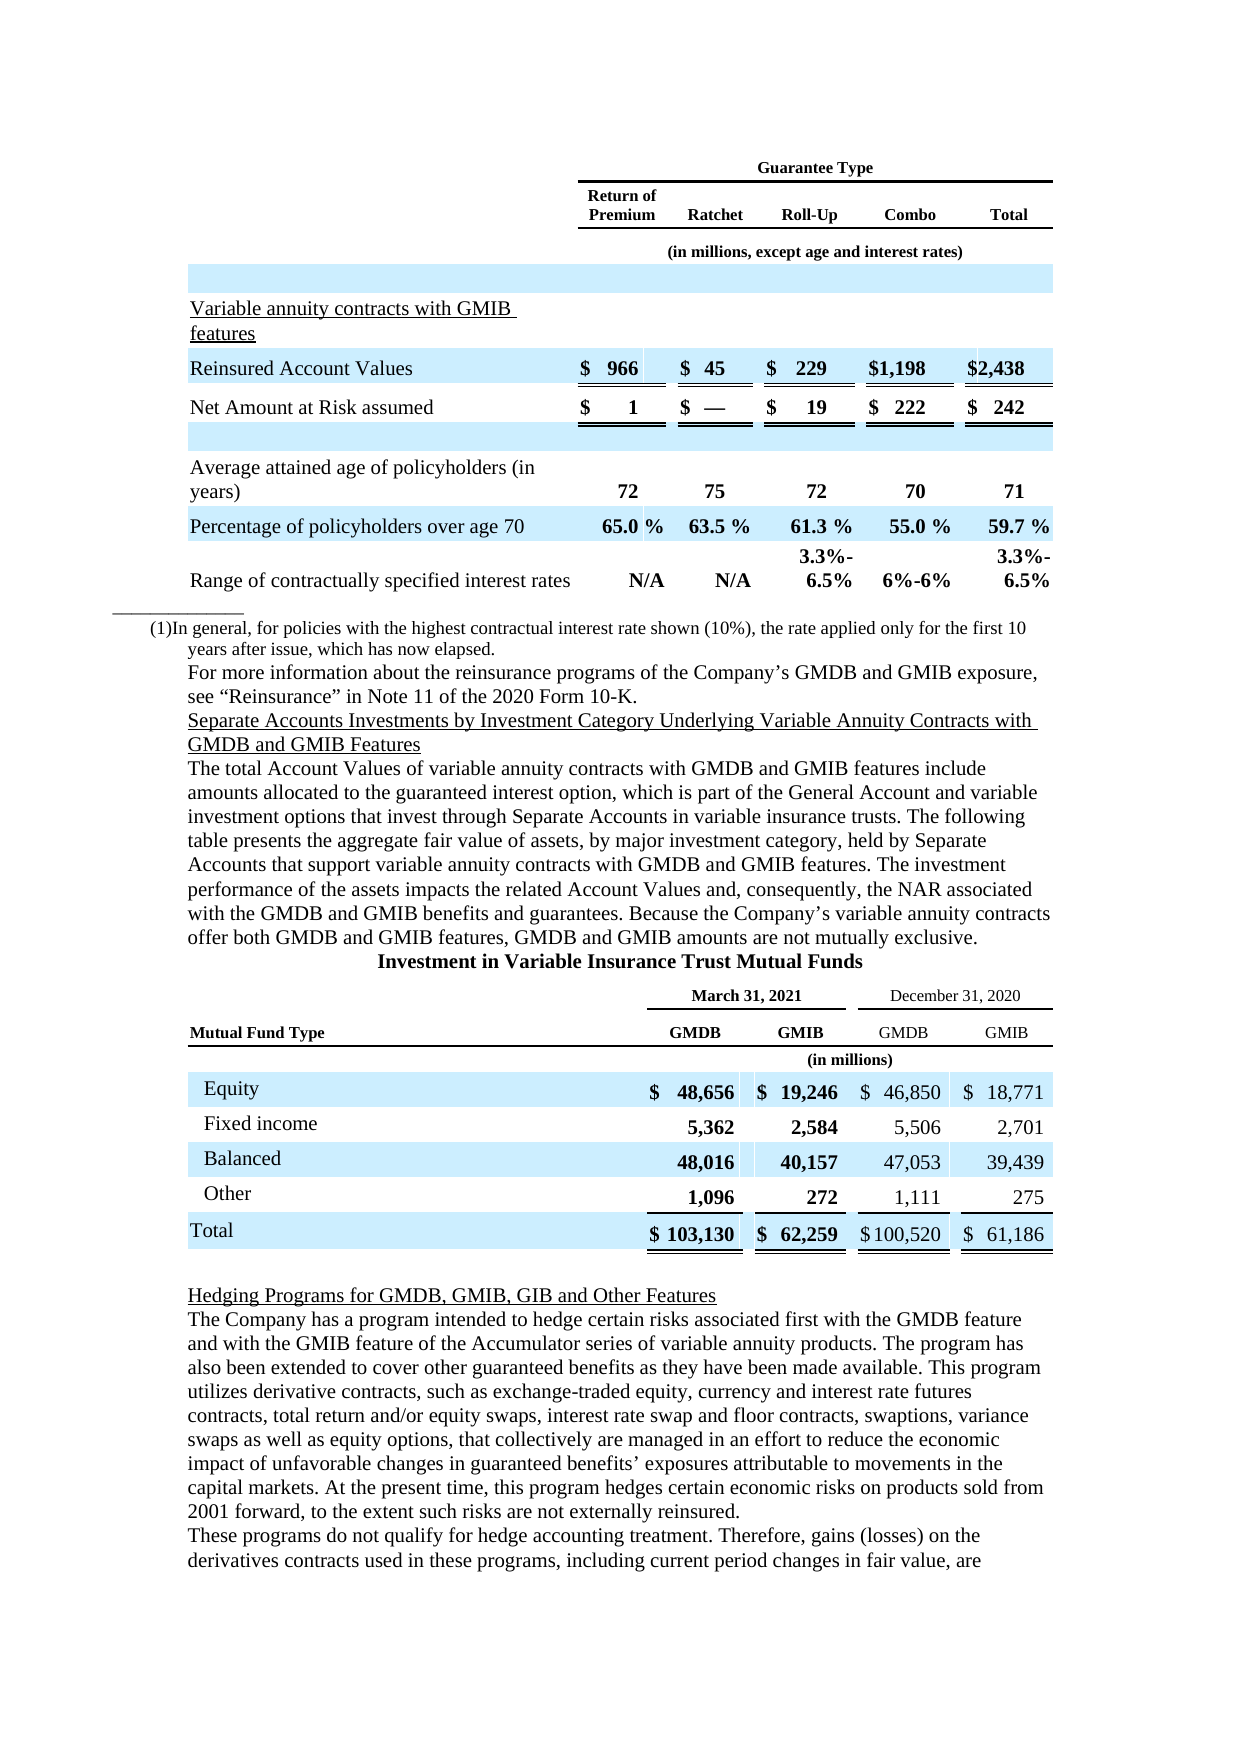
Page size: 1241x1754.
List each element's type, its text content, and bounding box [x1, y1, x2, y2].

text The total Account Values of variable annuity contracts with GMDB and GMIB features include amounts allocated to the guaranteed interest option, which is part of the General Account and variable investment options that invest through Separate Accounts in variable insurance trusts. The following table presents the aggregate fair value of assets, by major investment category, held by Separate Accounts that support variable annuity contracts with GMDB and GMIB features. The investment performance of the assets impacts the related Account Values and, consequently, the NAR associated with the GMDB and GMIB benefits and guarantees. Because the Company’s variable annuity contracts offer both GMDB and GMIB features, GMDB and GMIB amounts are not mutually exclusive. [187, 756, 1053, 949]
text For more information about the reinsurance programs of the Company’s GMDB and GMIB exposure, see “Reinsurance” in Note 11 of the 2020 Form 10-K. [187, 660, 1053, 708]
text Investment in Variable Insurance Trust Mutual Funds [187, 949, 1053, 973]
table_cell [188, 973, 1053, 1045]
text Separate Accounts Investments by Investment Category Underlying Variable Annuity Contracts with GMDB and GMIB Features [187, 708, 1053, 756]
text Hedging Programs for GMDB, GMIB, GIB and Other Features [187, 1283, 1053, 1307]
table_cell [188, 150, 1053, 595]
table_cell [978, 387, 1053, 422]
text The Company has a program intended to hedge certain risks associated first with the GMDB feature and with the GMIB feature of the Accumulator series of variable annuity products. The program has also been extended to cover other guaranteed benefits as they have been made available. This program utilizes derivative contracts, such as exchange-traded equity, currency and interest rate futures contracts, total return and/or equity swaps, interest rate swap and floor contracts, swaptions, variance swaps as well as equity options, that collectively are managed in an effort to reduce the economic impact of unfavorable changes in guaranteed benefits’ exposures attributable to movements in the capital markets. At the present time, this program hedges certain economic risks on products sold from 2001 forward, to the extent such risks are not externally reinsured. [187, 1307, 1053, 1523]
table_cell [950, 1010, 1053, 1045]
text (1)In general, for policies with the highest contractual interest rate shown (10%), the rate applied only for the first 10 years after issue, which has now elapsed. [150, 617, 1053, 660]
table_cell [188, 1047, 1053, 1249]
text ______________ [112, 595, 1053, 617]
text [187, 1523, 1053, 1572]
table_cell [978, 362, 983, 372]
